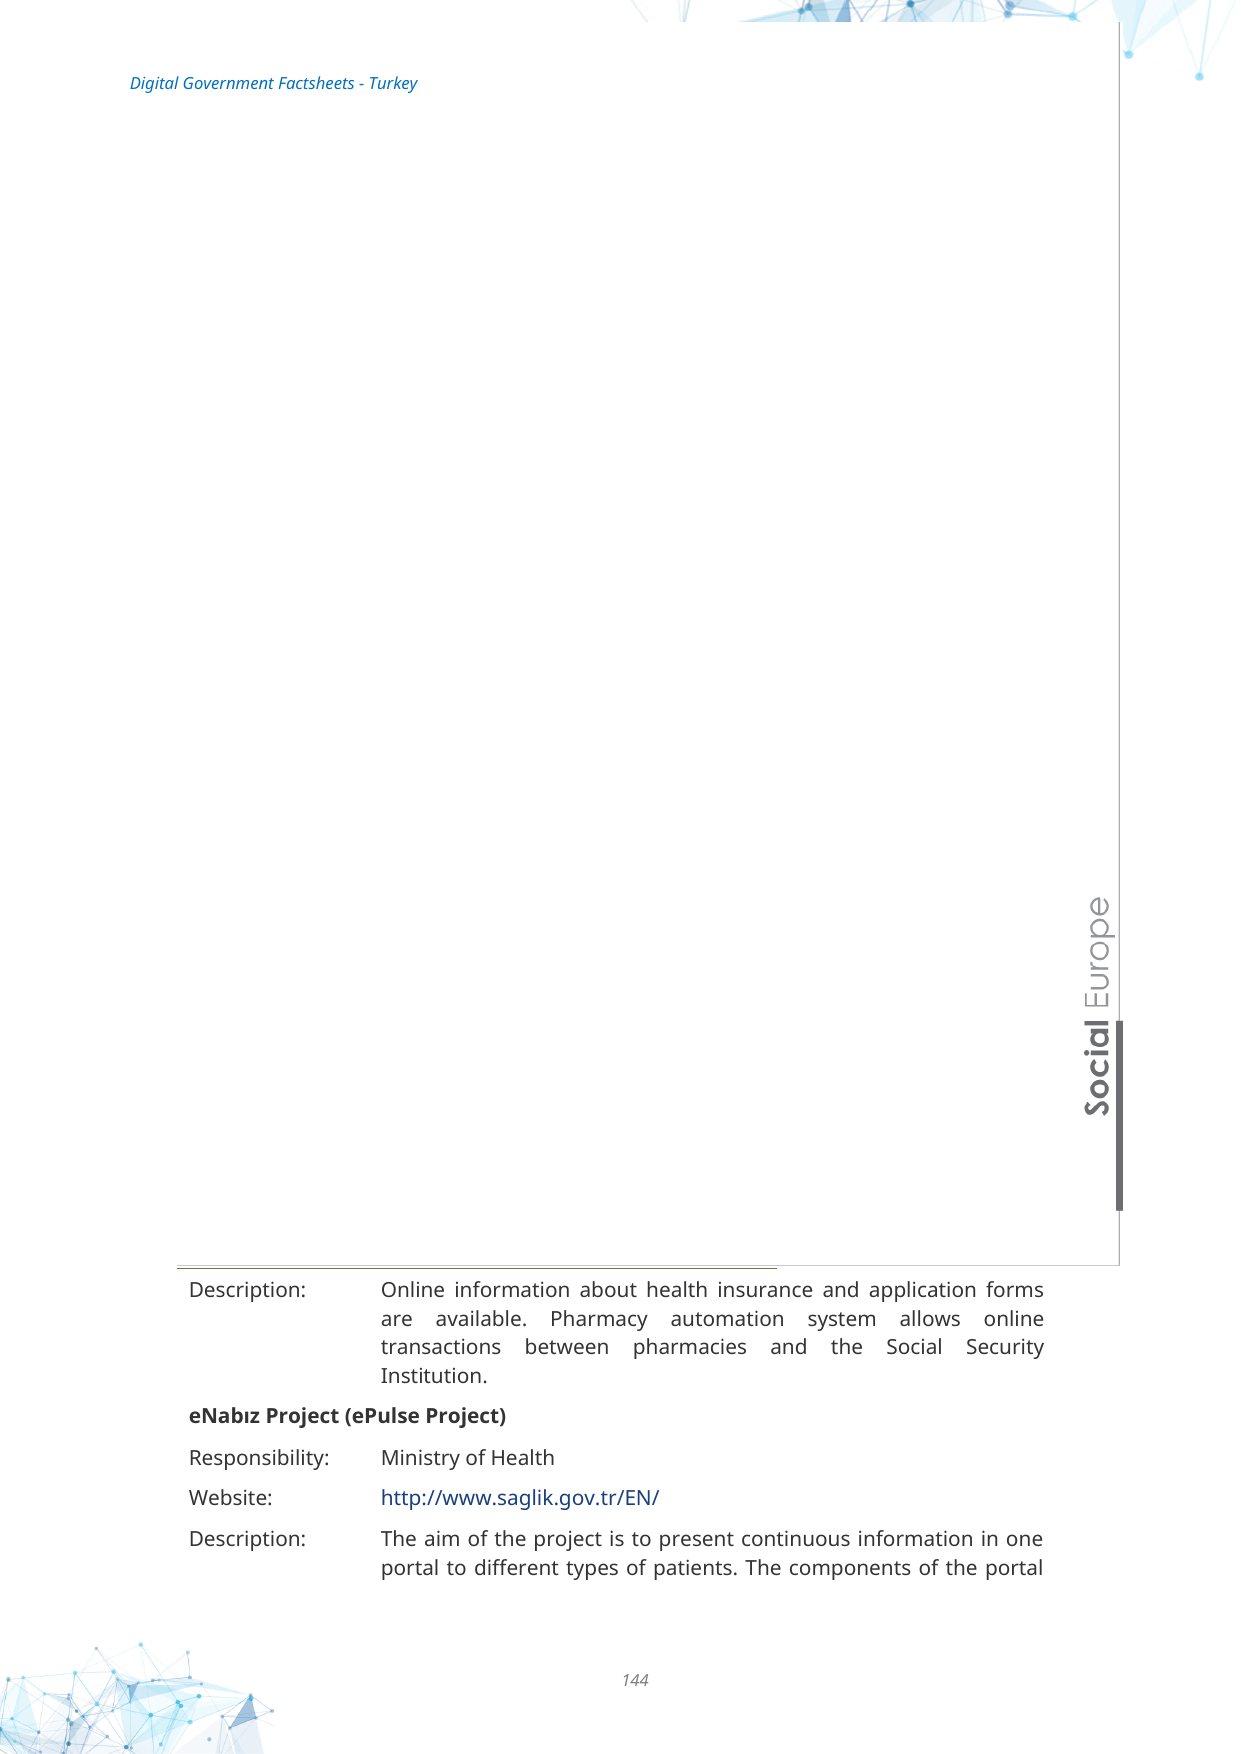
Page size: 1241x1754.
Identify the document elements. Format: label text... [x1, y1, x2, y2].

table_cell http://www.saglik.gov.tr/EN/ [369, 1477, 1056, 1518]
table_cell eNabız Project (ePulse Project) [177, 1395, 1056, 1436]
table_cell The aim of the project is to present continuous information in one portal to different types of patients. The components of the portal are: announcements, data presenting interfaces, applications, decision support system, forums and management interfaces. With the use of eID cards, it will act as a Personal Health Record (PHR) System and hence enable patients to access personal Electronic Health Records, online reservations and tele-consultation with family physicians. [369, 1518, 1056, 1588]
table_cell Online information about health insurance and application forms are available. Pharmacy automation system allows online transactions between pharmacies and the Social Security Institution. [369, 1269, 1056, 1395]
table_cell Responsibility: [177, 1436, 369, 1477]
picture [177, 22, 1123, 1266]
table_cell Website: [177, 1477, 369, 1518]
table_cell Description: [177, 1269, 369, 1395]
table_cell Ministry of Health [369, 1436, 1056, 1477]
table_cell Description: [177, 1518, 369, 1588]
